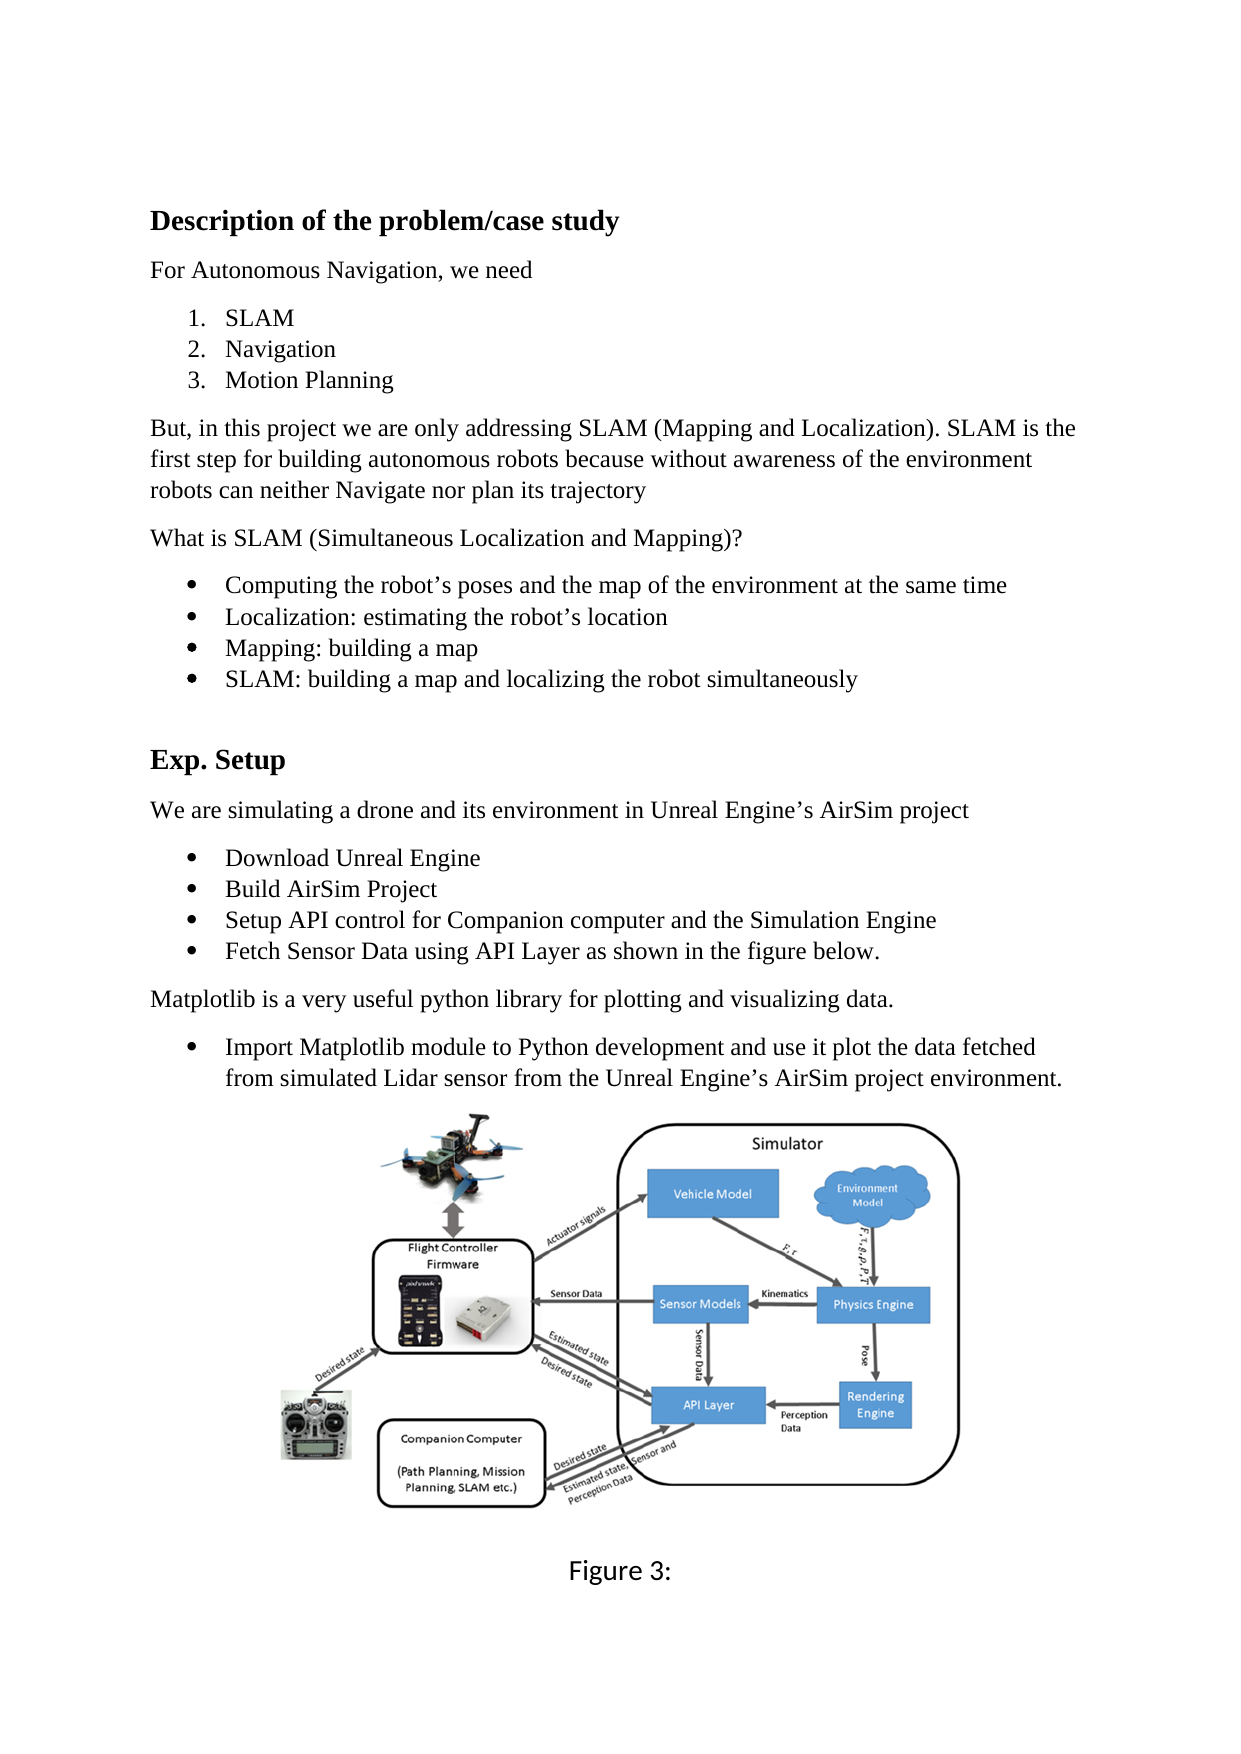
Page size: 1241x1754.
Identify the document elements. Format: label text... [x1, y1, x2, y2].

list Localization: estimating the robot’s location [187, 602, 1090, 630]
list Computing the robot’s poses and the map of the environment at the same time [187, 571, 1090, 599]
text Exp. Setup [150, 742, 1090, 776]
list Fetch Sensor Data using API Layer as shown in the figure below. [187, 936, 1090, 965]
list Import Matplotlib module to Python development and use it plot the data fetched from simulated Lidar sensor from the Unreal Engine’s AirSim project environment. [187, 1032, 1090, 1091]
list Mapping: building a map [187, 633, 1090, 661]
picture [219, 1110, 1021, 1533]
list SLAM: building a map and localizing the robot simultaneously [187, 664, 1090, 692]
text What is SLAM (Simultaneous Localization and Mapping)? [150, 523, 1090, 552]
text But, in this project we are only addressing SLAM (Mapping and Localization). SLAM is the first step for building autonomous robots because without awareness of the environment robots can neither Navigate nor plan its trajectory [150, 413, 1090, 504]
list Motion Planning [187, 365, 1090, 394]
list Download Unreal Engine [187, 843, 1090, 872]
list SLAM [187, 303, 1090, 332]
list Navigation [187, 334, 1090, 363]
text Figure 3: [150, 1552, 1090, 1587]
list Build AirSim Project [187, 874, 1090, 903]
list Setup API control for Companion computer and the Simulation Engine [187, 905, 1090, 934]
text For Autonomous Navigation, we need [150, 256, 1090, 284]
text Matplotlib is a very useful python library for plotting and visualizing data. [150, 984, 1090, 1013]
text Description of the problem/case study [150, 203, 1090, 236]
text We are simulating a drone and its environment in Unreal Engine’s AirSim project [150, 795, 1090, 824]
